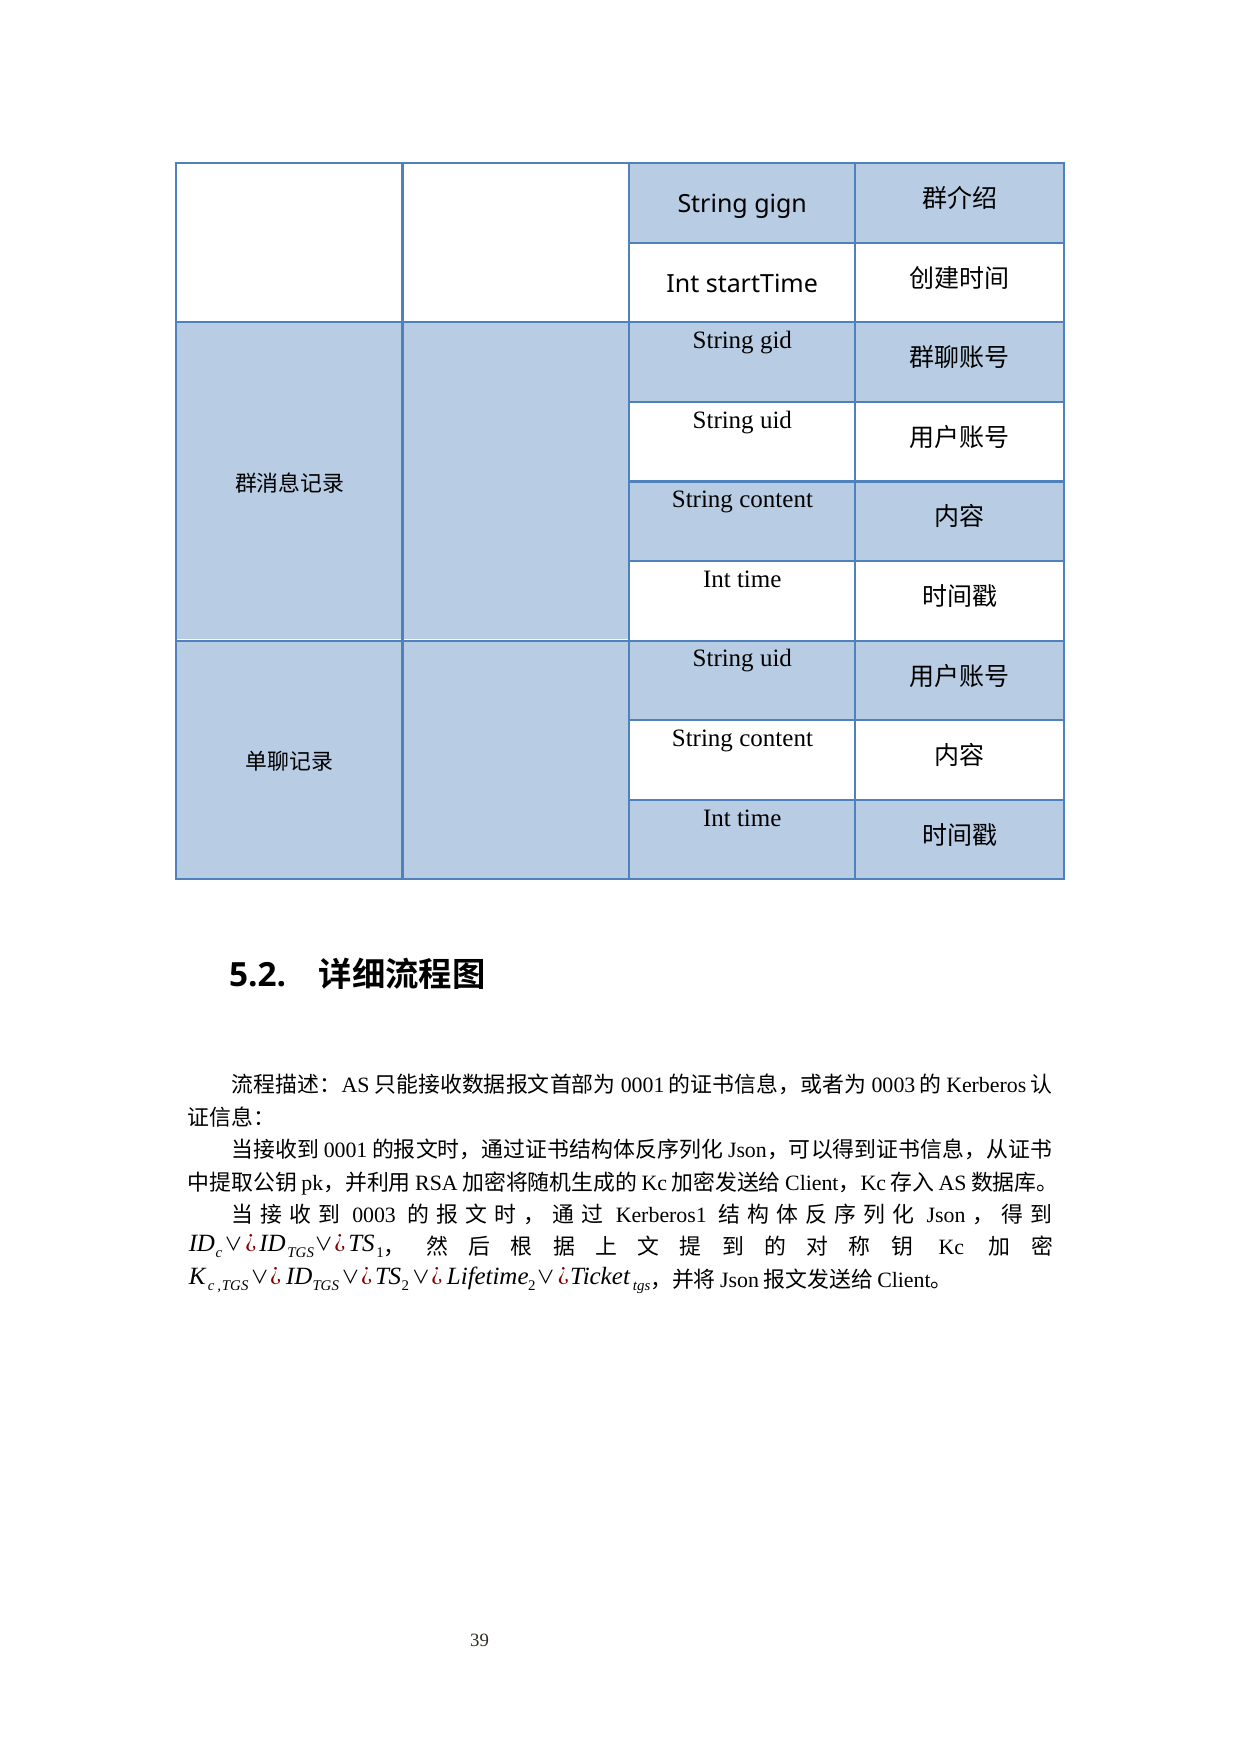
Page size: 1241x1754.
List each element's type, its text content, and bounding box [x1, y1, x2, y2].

table_cell 单聊记录 [177, 642, 401, 878]
table_cell 时间戳 [856, 562, 1063, 639]
table_cell String uid [630, 403, 854, 480]
table_cell String gid [630, 323, 854, 401]
table_cell [404, 642, 628, 878]
table_cell String content [630, 721, 854, 799]
table_cell Int time [630, 801, 854, 878]
table_cell Int time [630, 562, 854, 639]
table_cell 内容 [856, 721, 1063, 799]
subtitle 详细流程图 [229, 940, 1053, 1005]
text 当接收到0003的报文时，通过Kerberos1结构体反序列化Json，得到，然后根据上文提到的对称钥Kc加密，并将Json报文发送给Client。 [187, 1197, 1053, 1294]
table_cell Int startTime [630, 244, 854, 321]
table_cell 群消息记录 [177, 323, 401, 639]
table_cell 时间戳 [856, 801, 1063, 878]
table_cell 群介绍 [856, 164, 1063, 242]
table_cell String uid [630, 642, 854, 719]
table_cell 群聊账号 [856, 323, 1063, 401]
text 当接收到0001的报文时，通过证书结构体反序列化Json，可以得到证书信息，从证书中提取公钥pk，并利用RSA加密将随机生成的Kc加密发送给Client，Kc存入AS数据库。 [187, 1132, 1053, 1197]
table_cell String content [630, 483, 854, 560]
table_cell 用户账号 [856, 642, 1063, 719]
table_cell 创建时间 [856, 244, 1063, 321]
table_cell [404, 323, 628, 639]
table_cell 内容 [856, 483, 1063, 560]
text 流程描述：AS只能接收数据报文首部为0001的证书信息，或者为0003的Kerberos认证信息： [187, 1067, 1053, 1132]
table_cell 用户账号 [856, 403, 1063, 480]
table_cell String gign [630, 164, 854, 242]
